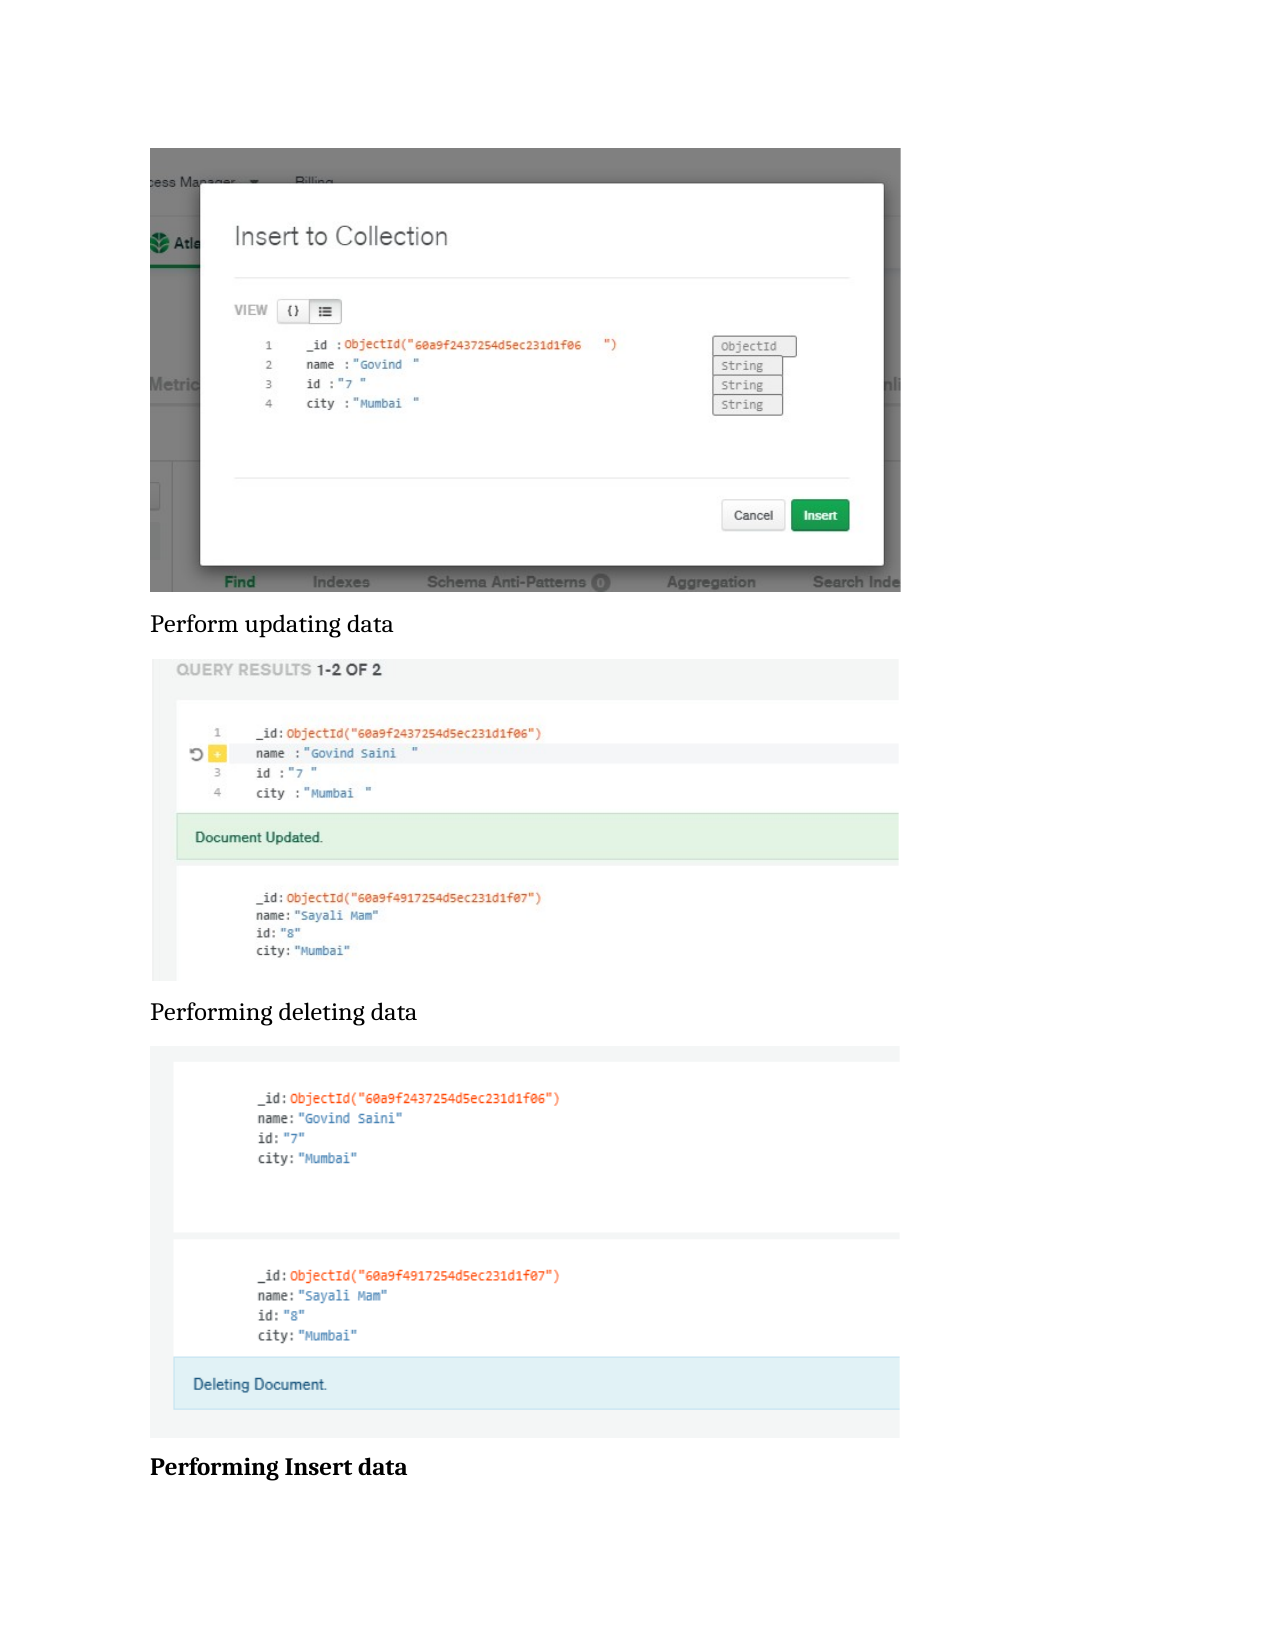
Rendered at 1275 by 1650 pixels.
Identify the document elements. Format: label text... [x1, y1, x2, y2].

picture [152, 659, 899, 981]
text Perform updating data [150, 610, 1192, 639]
picture [150, 148, 901, 592]
picture [150, 1046, 900, 1438]
